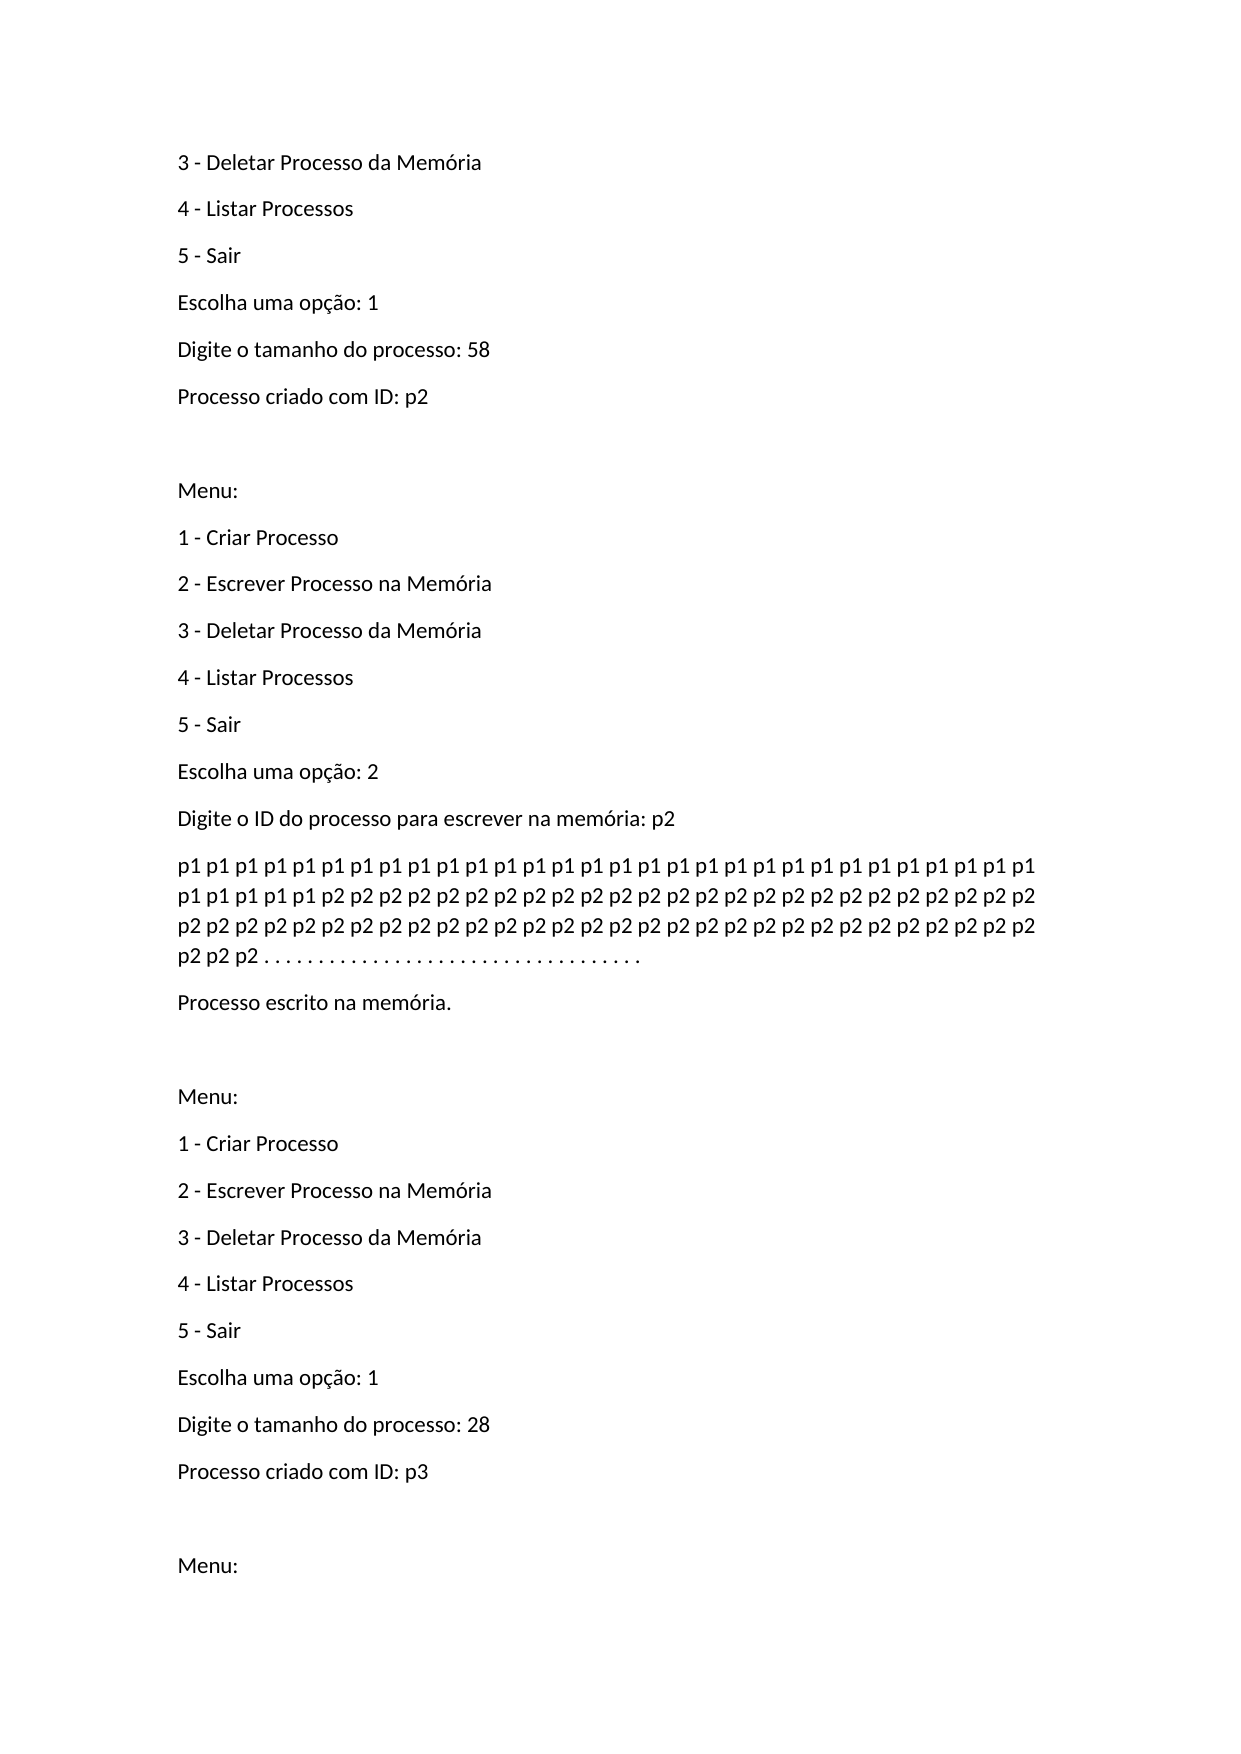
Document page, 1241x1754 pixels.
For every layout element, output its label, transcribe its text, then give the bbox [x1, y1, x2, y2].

text p1 p1 p1 p1 p1 p1 p1 p1 p1 p1 p1 p1 p1 p1 p1 p1 p1 p1 p1 p1 p1 p1 p1 p1 p1 p1 p1 p1 p1 p1 p1 p1 p1 p1 p1 p2 p2 p2 p2 p2 p2 p2 p2 p2 p2 p2 p2 p2 p2 p2 p2 p2 p2 p2 p2 p2 p2 p2 p2 p2 p2 p2 p2 p2 p2 p2 p2 p2 p2 p2 p2 p2 p2 p2 p2 p2 p2 p2 p2 p2 p2 p2 p2 p2 p2 p2 p2 p2 p2 p2 p2 p2 p2 . . . . . . . . . . . . . . . . . . . . . . . . . . . . . . . . . . . [177, 851, 1063, 969]
text 4 - Listar Processos [177, 1269, 1063, 1297]
text Menu: [177, 1082, 1063, 1110]
text Escolha uma opção: 1 [177, 288, 1063, 316]
text Escolha uma opção: 1 [177, 1363, 1063, 1391]
text 1 - Criar Processo [177, 523, 1063, 551]
text 4 - Listar Processos [177, 663, 1063, 691]
text Escolha uma opção: 2 [177, 757, 1063, 785]
text 3 - Deletar Processo da Memória [177, 1223, 1063, 1251]
text Processo criado com ID: p3 [177, 1457, 1063, 1485]
text 5 - Sair [177, 710, 1063, 738]
text 4 - Listar Processos [177, 194, 1063, 222]
text 5 - Sair [177, 1316, 1063, 1344]
text 5 - Sair [177, 241, 1063, 269]
text 2 - Escrever Processo na Memória [177, 1176, 1063, 1204]
text 3 - Deletar Processo da Memória [177, 616, 1063, 644]
text Menu: [177, 1551, 1063, 1579]
text Digite o tamanho do processo: 58 [177, 335, 1063, 363]
text Digite o ID do processo para escrever na memória: p2 [177, 804, 1063, 832]
text 2 - Escrever Processo na Memória [177, 569, 1063, 597]
text Digite o tamanho do processo: 28 [177, 1410, 1063, 1438]
text Processo criado com ID: p2 [177, 382, 1063, 410]
text Menu: [177, 476, 1063, 504]
text Processo escrito na memória. [177, 988, 1063, 1016]
text 1 - Criar Processo [177, 1129, 1063, 1157]
text 3 - Deletar Processo da Memória [177, 148, 1063, 176]
